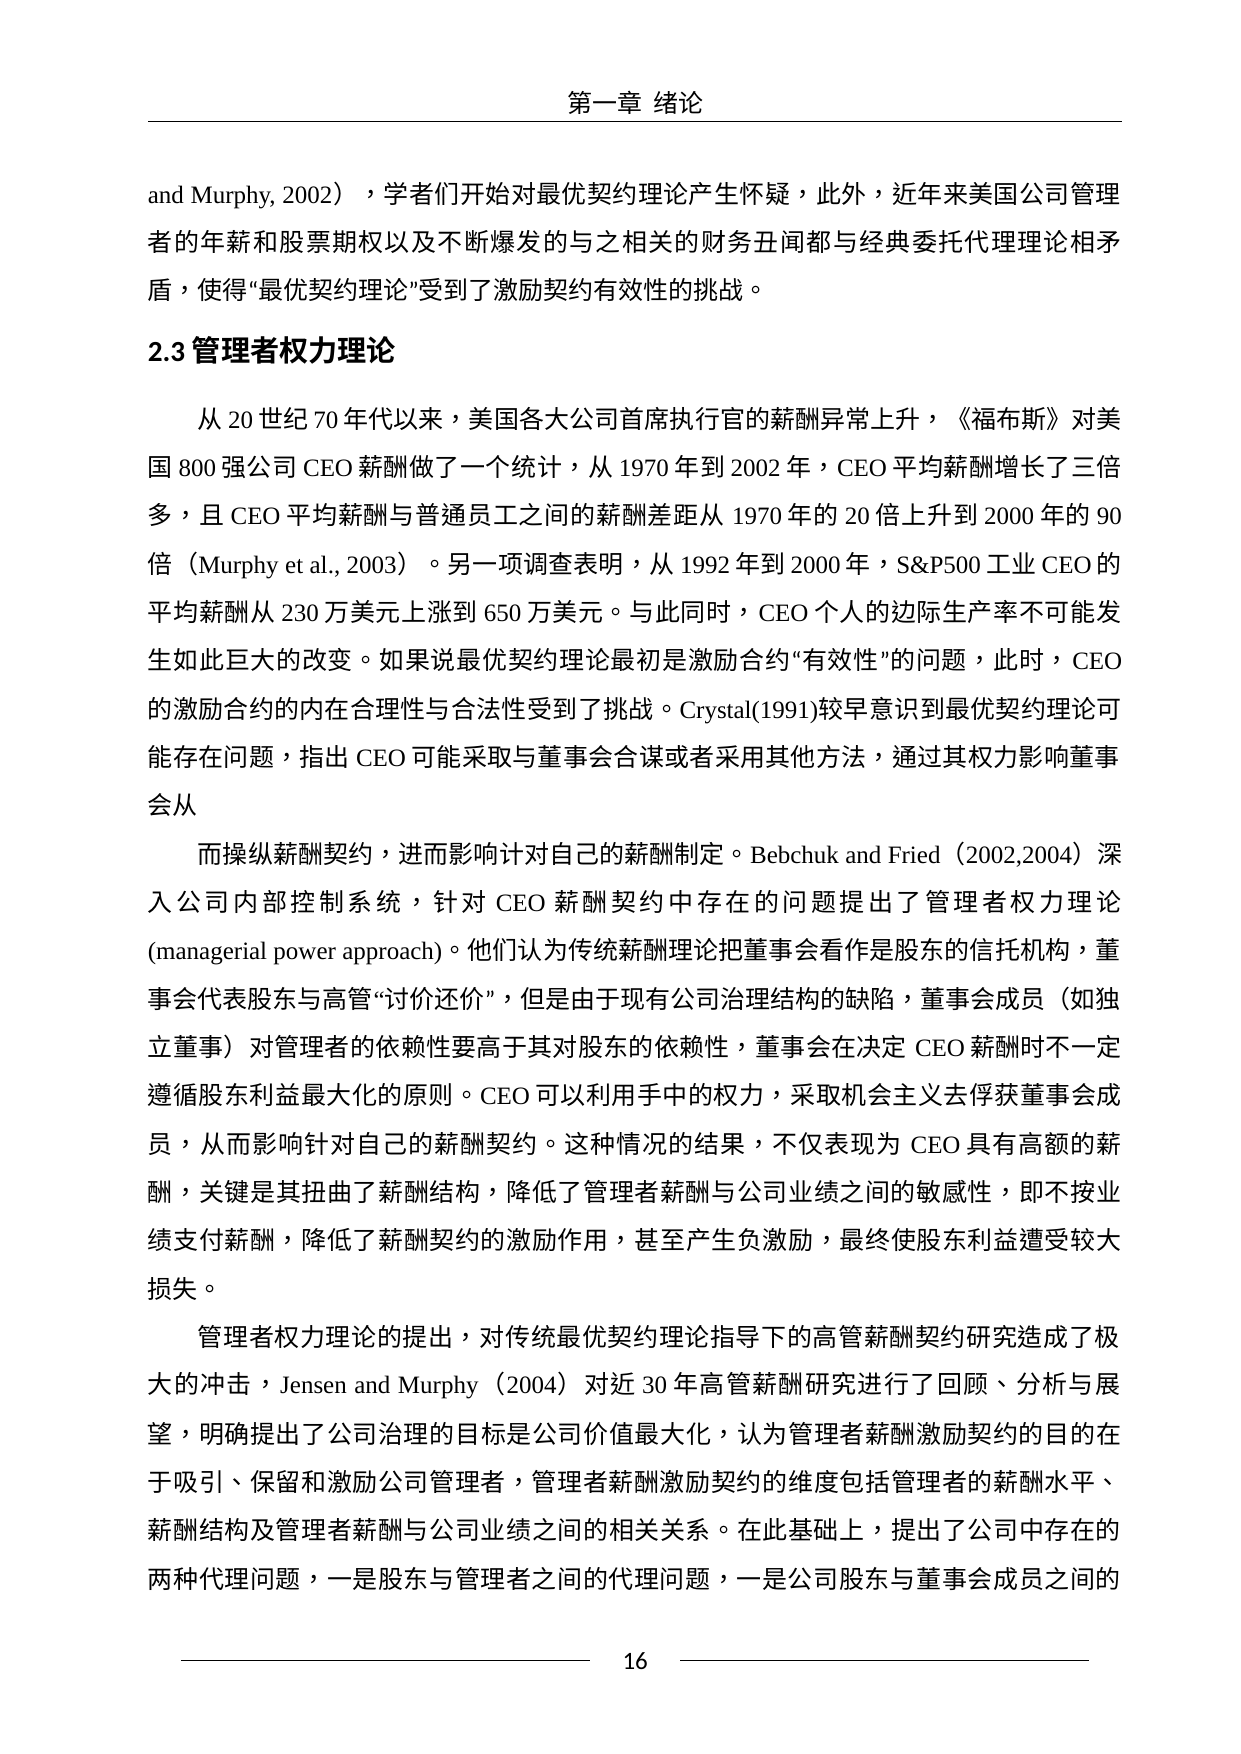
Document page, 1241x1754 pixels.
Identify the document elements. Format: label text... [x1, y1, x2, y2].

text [148, 161, 1122, 306]
text 而操纵薪酬契约，进而影响计对自己的薪酬制定。Bebchuk and Fried（2002,2004）深入公司内部控制系统，针对CEO薪酬契约中存在的问题提出了管理者权力理论(managerial power approach)。他们认为传统薪酬理论把董事会看作是股东的信托机构，董事会代表股东与高管“讨价还价”，但是由于现有公司治理结构的缺陷，董事会成员（如独立董事）对管理者的依赖性要高于其对股东的依赖性，董事会在决定CEO薪酬时不一定遵循股东利益最大化的原则。CEO可以利用手中的权力，采取机会主义去俘获董事会成员，从而影响针对自己的薪酬契约。这种情况的结果，不仅表现为CEO具有高额的薪酬，关键是其扭曲了薪酬结构，降低了管理者薪酬与公司业绩之间的敏感性，即不按业绩支付薪酬，降低了薪酬契约的激励作用，甚至产生负激励，最终使股东利益遭受较大损失。 [148, 821, 1122, 1304]
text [148, 1304, 1122, 1594]
subtitle 2.3 管理者权力理论 [148, 330, 1122, 370]
text 从20世纪70年代以来，美国各大公司首席执行官的薪酬异常上升，《福布斯》对美国800强公司CEO薪酬做了一个统计，从1970年到2002年，CEO平均薪酬增长了三倍多，且CEO平均薪酬与普通员工之间的薪酬差距从1970年的20倍上升到2000年的90倍（Murphy et al., 2003）。另一项调查表明，从1992年到2000年，S&P500工业CEO的平均薪酬从230万美元上涨到650万美元。与此同时，CEO个人的边际生产率不可能发生如此巨大的改变。如果说最优契约理论最初是激励合约“有效性”的问题，此时，CEO的激励合约的内在合理性与合法性受到了挑战。Crystal(1991)较早意识到最优契约理论可能存在问题，指出CEO可能采取与董事会合谋或者采用其他方法，通过其权力影响董事会从 [148, 386, 1122, 821]
